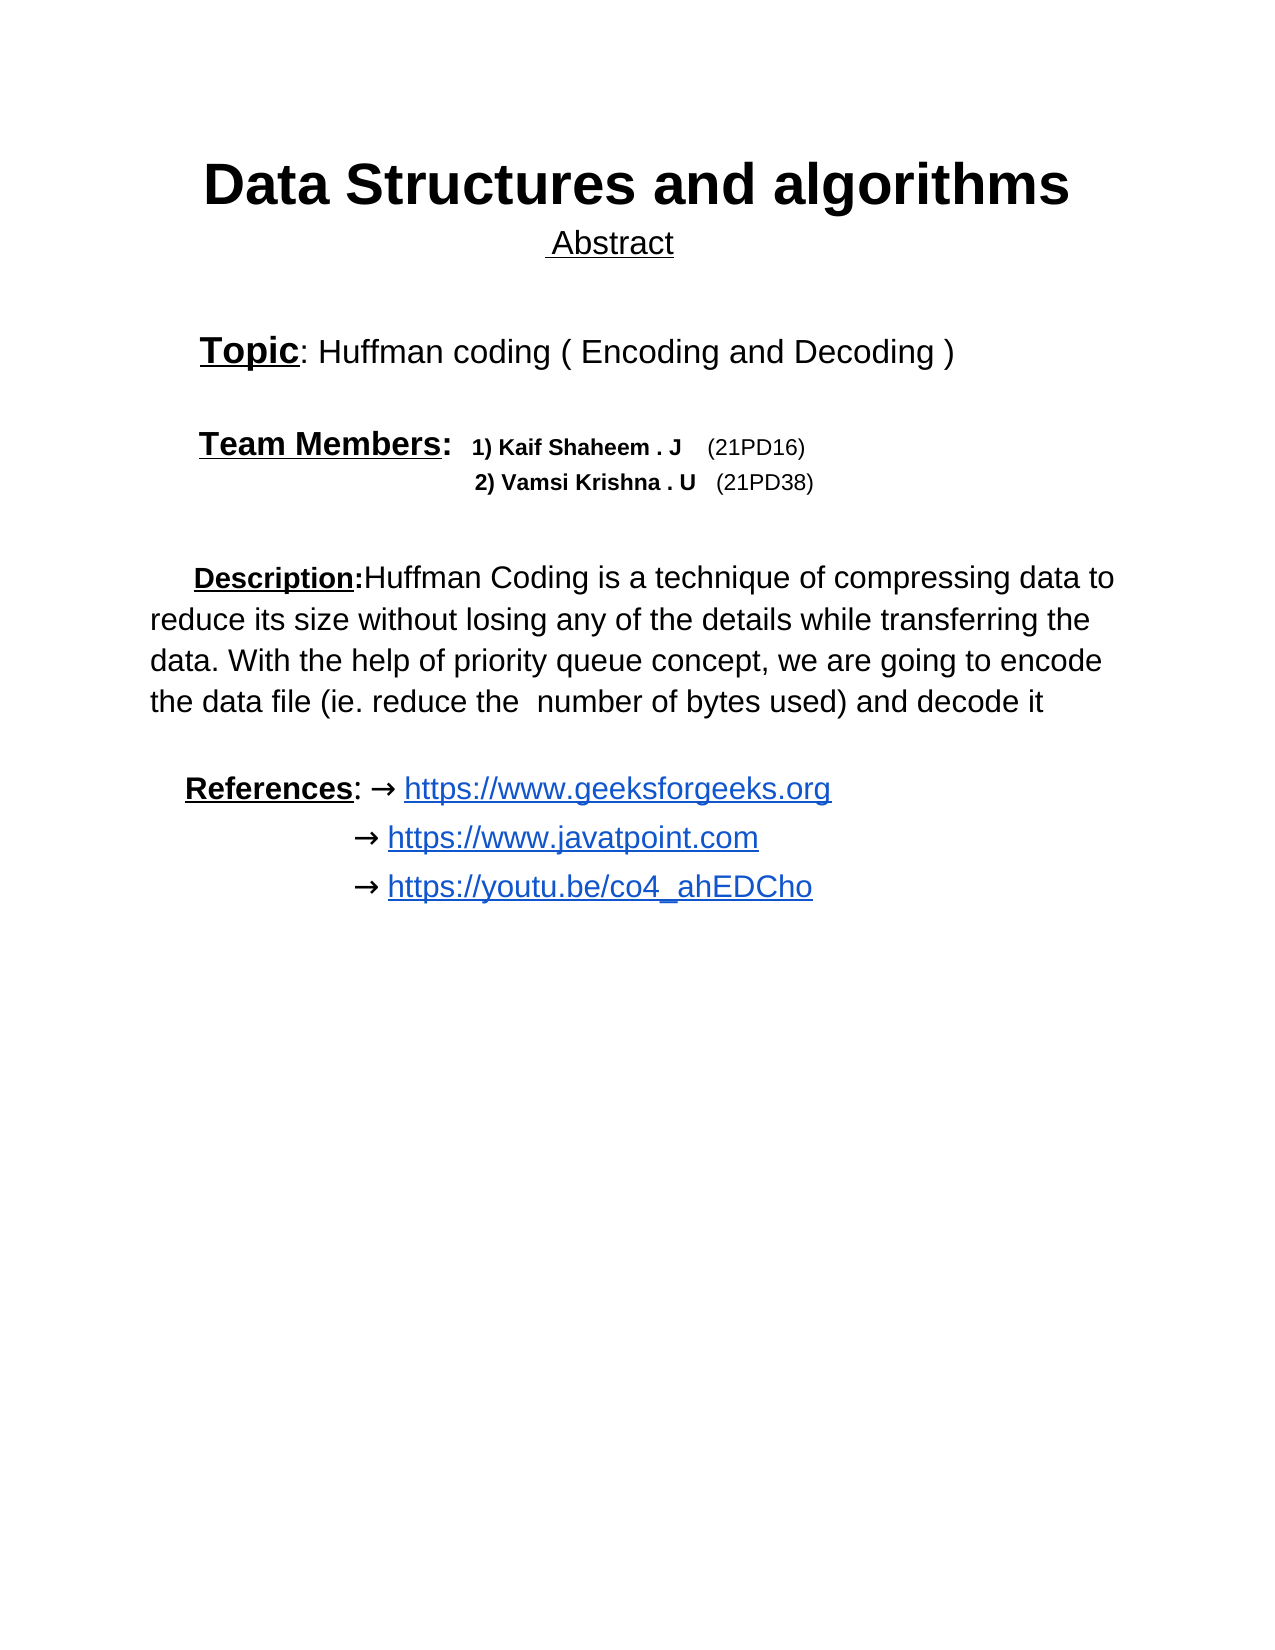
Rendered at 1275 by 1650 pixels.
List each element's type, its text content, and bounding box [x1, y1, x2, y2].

text Topic: Huffman coding ( Encoding and Decoding ) [150, 328, 1125, 371]
text 2) Vamsi Krishna . U (21PD38) [150, 469, 1125, 495]
text Abstract [150, 223, 1125, 262]
text → https://youtu.be/co4_ahEDCho [150, 863, 1125, 906]
text → https://www.javatpoint.com [150, 814, 1125, 857]
text References: → https://www.geeksforgeeks.org [150, 766, 1125, 808]
text Description:Huffman Coding is a technique of compressing data to reduce its size without losing any of the details while transferring the data. With the help of priority queue concept, we are going to encode the data file (ie. reduce the number of bytes used) and decode it [150, 559, 1125, 719]
title Data Structures and algorithms [150, 150, 1125, 217]
text Team Members: 1) Kaif Shaheem . J (21PD16) [150, 424, 1125, 463]
